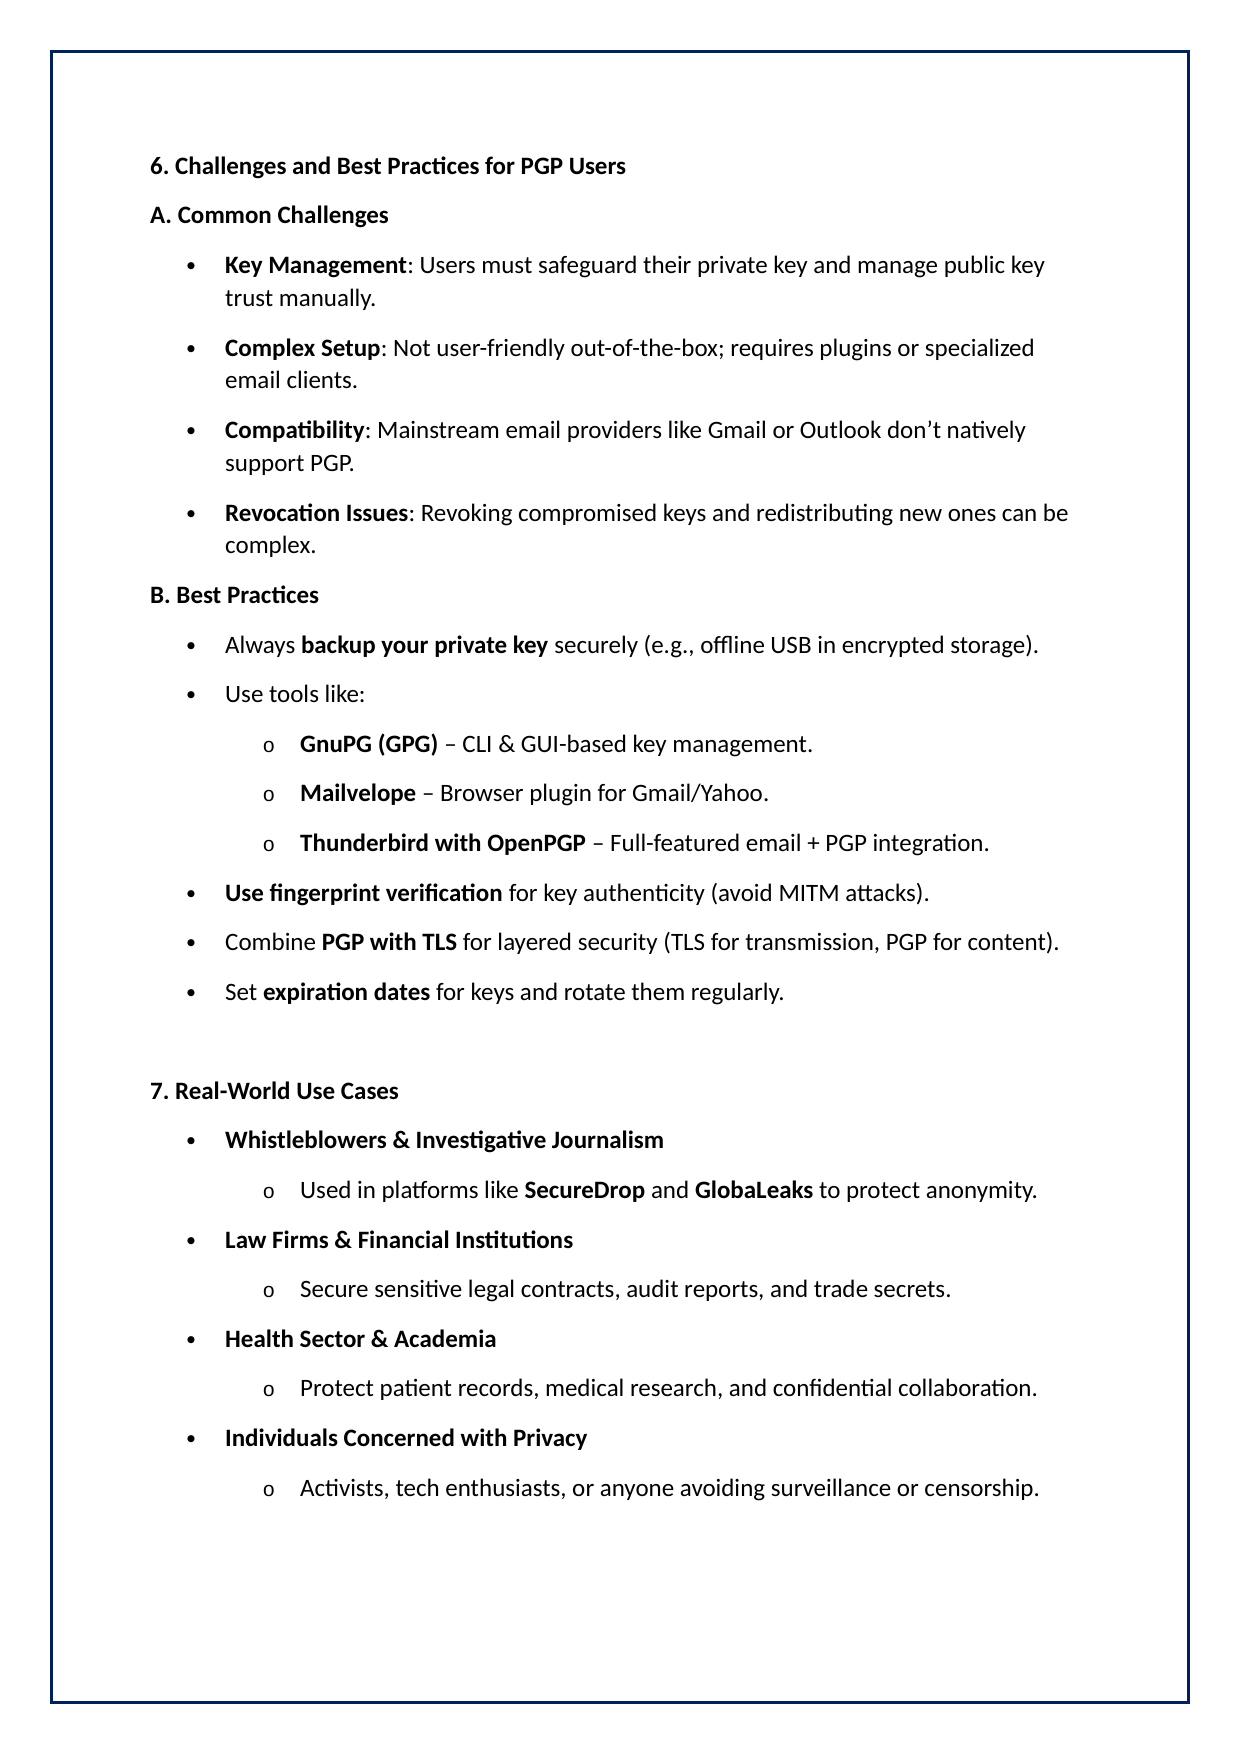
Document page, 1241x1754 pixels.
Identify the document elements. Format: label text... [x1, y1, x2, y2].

text 6. Challenges and Best Practices for PGP Users [150, 150, 1090, 181]
list Protect patient records, medical research, and confidential collaboration. [262, 1372, 1090, 1403]
list Health Sector & Academia [187, 1323, 1090, 1353]
list Law Firms & Financial Institutions [187, 1224, 1090, 1254]
list Used in platforms like SecureDrop and GlobaLeaks to protect anonymity. [262, 1174, 1090, 1205]
list GnuPG (GPG) – CLI & GUI-based key management. [262, 728, 1090, 758]
list Activists, tech enthusiasts, or anyone avoiding surveillance or censorship. [262, 1472, 1090, 1502]
list Use fingerprint verification for key authenticity (avoid MITM attacks). [187, 877, 1090, 907]
list Set expiration dates for keys and rotate them regularly. [187, 976, 1090, 1006]
list Whistleblowers & Investigative Journalism [187, 1124, 1090, 1155]
list Individuals Concerned with Privacy [187, 1422, 1090, 1453]
text 7. Real-World Use Cases [150, 1075, 1090, 1106]
list Combine PGP with TLS for layered security (TLS for transmission, PGP for content). [187, 926, 1090, 957]
list Mailvelope – Browser plugin for Gmail/Yahoo. [262, 777, 1090, 808]
list Complex Setup: Not user-friendly out-of-the-box; requires plugins or specialized email clients. [187, 332, 1090, 395]
text B. Best Practices [150, 579, 1090, 610]
list Use tools like: [187, 678, 1090, 709]
list Secure sensitive legal contracts, audit reports, and trade secrets. [262, 1273, 1090, 1304]
list Thunderbird with OpenPGP – Full-featured email + PGP integration. [262, 827, 1090, 858]
list Always backup your private key securely (e.g., offline USB in encrypted storage). [187, 629, 1090, 659]
list Revocation Issues: Revoking compromised keys and redistributing new ones can be complex. [187, 497, 1090, 560]
list Compatibility: Mainstream email providers like Gmail or Outlook don’t natively support PGP. [187, 414, 1090, 478]
text A. Common Challenges [150, 199, 1090, 230]
list Key Management: Users must safeguard their private key and manage public key trust manually. [187, 249, 1090, 313]
